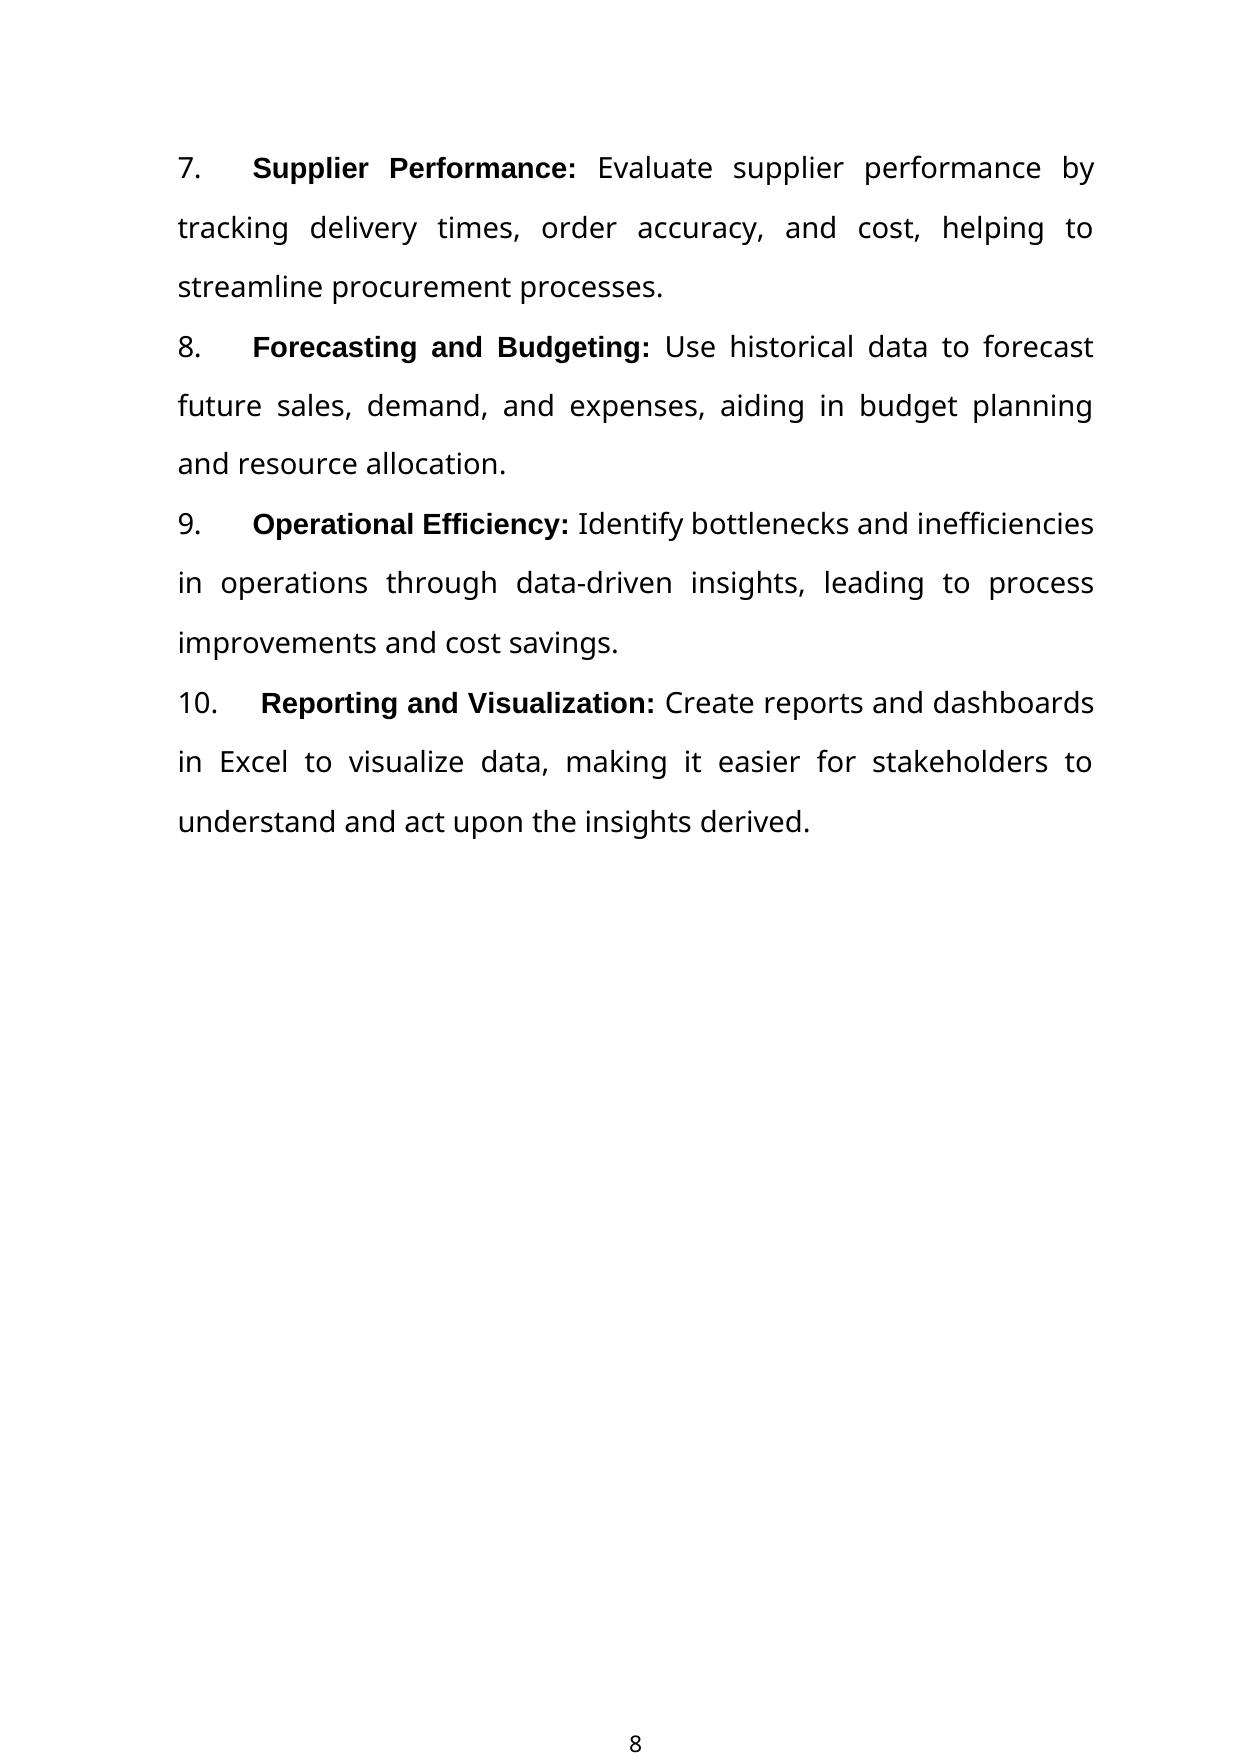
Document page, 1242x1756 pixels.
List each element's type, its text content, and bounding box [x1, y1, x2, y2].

list Supplier Performance: Evaluate supplier performance by tracking delivery times, order accuracy, and cost, helping to streamline procurement processes. [177, 148, 1094, 306]
list Reporting and Visualization: Create reports and dashboards in Excel to visualize data, making it easier for stakeholders to understand and act upon the insights derived. [177, 682, 1094, 841]
list Forecasting and Budgeting: Use historical data to forecast future sales, demand, and expenses, aiding in budget planning and resource allocation. [177, 326, 1094, 483]
list Operational Efficiency: Identify bottlenecks and inefficiencies in operations through data-driven insights, leading to process improvements and cost savings. [177, 503, 1094, 662]
